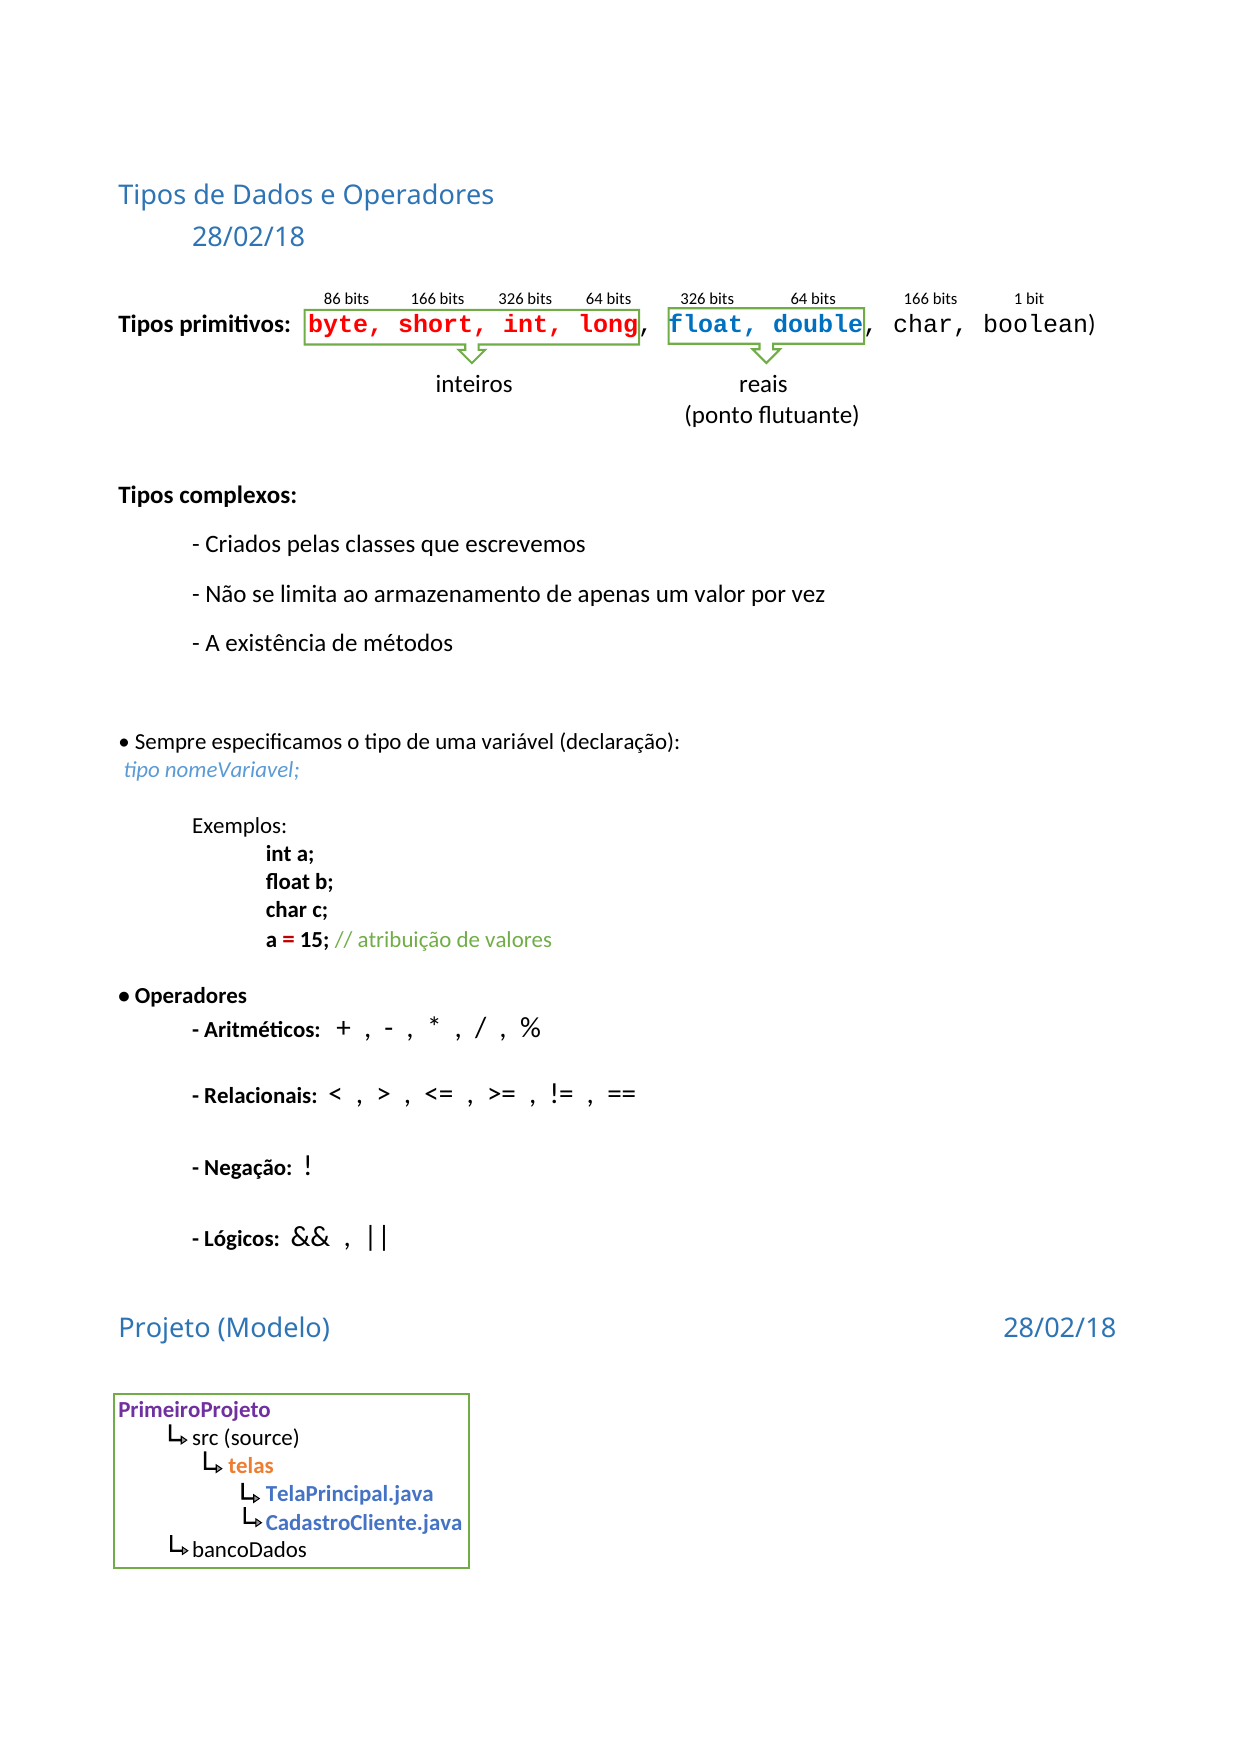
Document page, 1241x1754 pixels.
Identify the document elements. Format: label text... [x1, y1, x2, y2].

text 86 bits 166 bits 326 bits 64 bits 326 bits 64 bits 166 bits 1 bit [118, 288, 1152, 308]
text tipo nomeVariavel; [118, 755, 1152, 783]
text src (source) [118, 1423, 1152, 1452]
text - Lógicos: && , || [118, 1218, 1152, 1254]
text • Operadores [118, 981, 1152, 1009]
text - Relacionais: < , > , <= , >= , != , == [118, 1076, 1152, 1111]
text int a; [192, 839, 1152, 867]
text PrimeiroProjeto [118, 1396, 1152, 1423]
text - Aritméticos: + , - , * , / , % [118, 1009, 1152, 1045]
text Tipos primitivos: byte, short, int, long, float, double, char, boolean) [118, 308, 1152, 340]
text Exemplos: [118, 811, 1152, 839]
text - Criados pelas classes que escrevemos [118, 528, 1152, 559]
text float b; [192, 867, 1152, 895]
text - A existência de métodos [118, 628, 1152, 658]
subtitle Projeto (Modelo) 28/02/18 [118, 1309, 1152, 1346]
text - Não se limita ao armazenamento de apenas um valor por vez [118, 578, 1152, 608]
text Tipos complexos: [118, 479, 1152, 509]
text char c; [192, 895, 1152, 923]
text (ponto flutuante) [118, 399, 1152, 429]
text a = 15; // atribuição de valores [192, 923, 1152, 953]
subtitle Tipos de Dados e Operadores 28/02/18 [118, 175, 1152, 254]
text TelaPrincipal.java [118, 1479, 1152, 1508]
text telas [118, 1452, 1152, 1479]
text CadastroCliente.java [118, 1508, 1152, 1536]
text - Negação: ! [118, 1147, 1152, 1182]
text bancoDados [118, 1536, 1152, 1564]
text inteiros reais [192, 368, 1152, 399]
text • Sempre especificamos o tipo de uma variável (declaração): [118, 727, 1152, 755]
